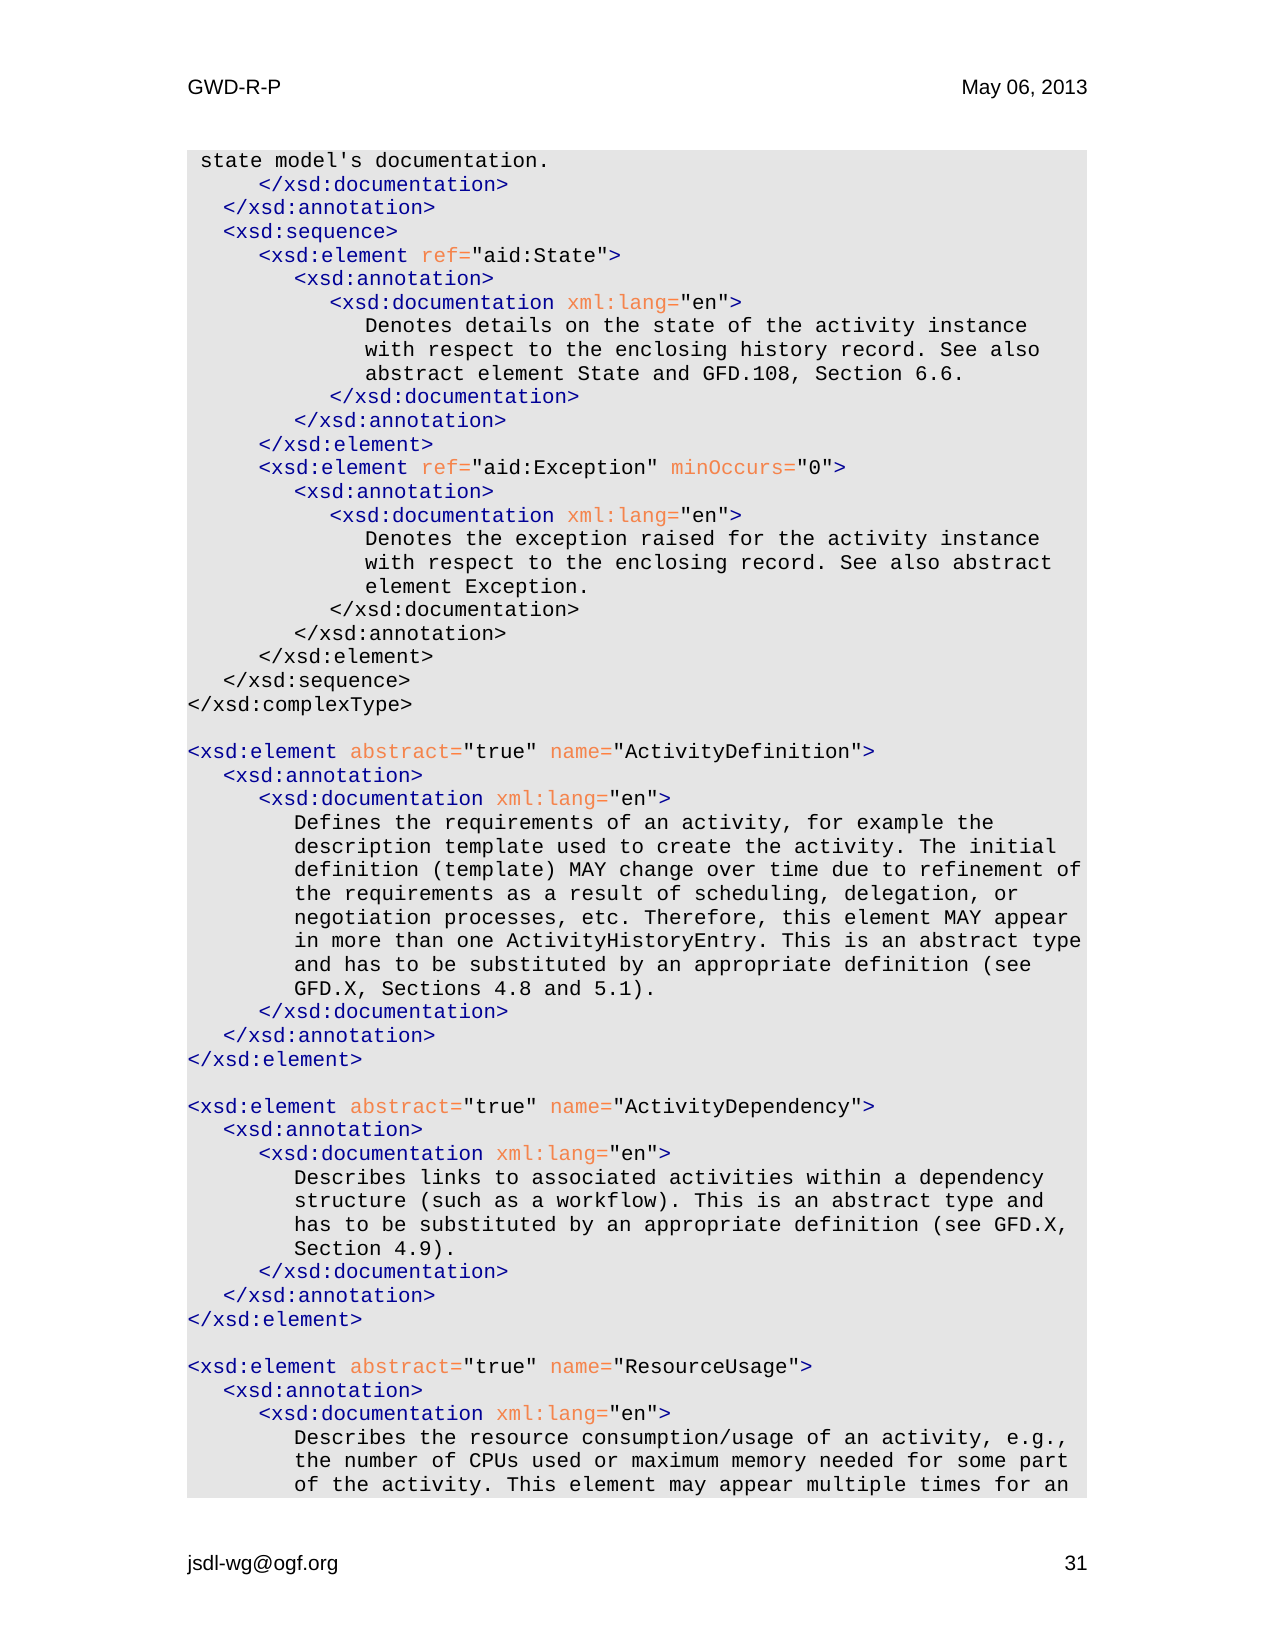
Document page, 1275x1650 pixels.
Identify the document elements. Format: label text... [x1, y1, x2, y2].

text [187, 1332, 1087, 1498]
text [187, 150, 1087, 576]
text element Exception. </xsd:documentation> </xsd:annotation> </xsd:element> </xsd:sequence> </xsd:complexType> [187, 576, 1087, 717]
text <xsd:element abstract="true" name="ActivityDefinition"> <xsd:annotation> <xsd:documentation xml:lang="en"> Defines the requirements of an activity, for example the description template used to create the activity. The initial definition (template) MAY change over time due to refinement of the requirements as a result of scheduling, delegation, or negotiation processes, etc. Therefore, this element MAY appear in more than one ActivityHistoryEntry. This is an abstract type and has to be substituted by an appropriate definition (see GFD.X, Sections 4.8 and 5.1). </xsd:documentation> </xsd:annotation> </xsd:element> [187, 717, 1087, 1072]
text <xsd:element abstract="true" name="ActivityDependency"> <xsd:annotation> <xsd:documentation xml:lang="en"> Describes links to associated activities within a dependency structure (such as a workflow). This is an abstract type and has to be substituted by an appropriate definition (see GFD.X, Section 4.9). </xsd:documentation> </xsd:annotation> </xsd:element> [187, 1072, 1087, 1332]
